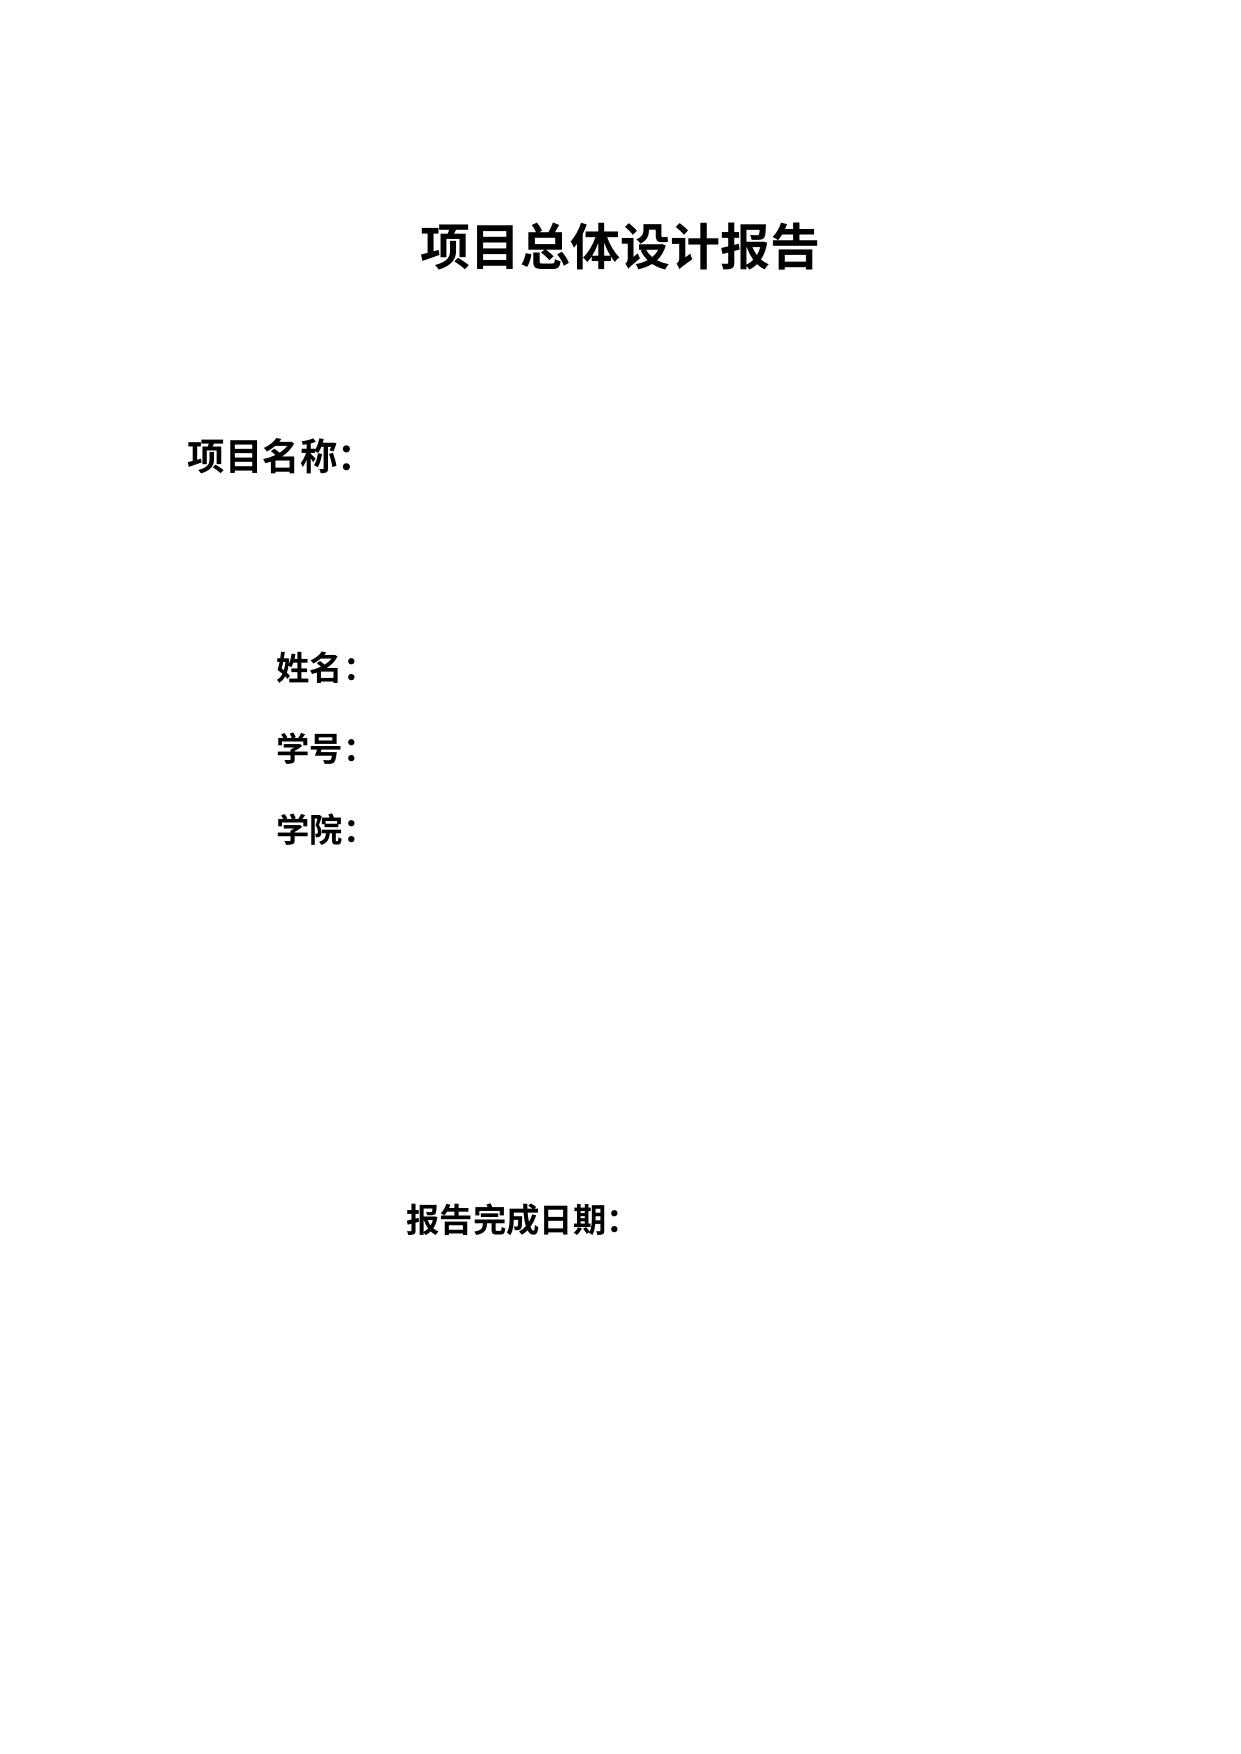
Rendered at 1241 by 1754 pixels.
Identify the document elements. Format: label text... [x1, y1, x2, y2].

text 报告完成日期： [362, 1186, 1053, 1251]
text 项目名称： [187, 422, 1053, 487]
text 学院： [276, 796, 1053, 861]
text 姓名： [276, 633, 1053, 698]
text 学号： [276, 714, 1053, 779]
text 项目总体设计报告 [187, 194, 1053, 292]
